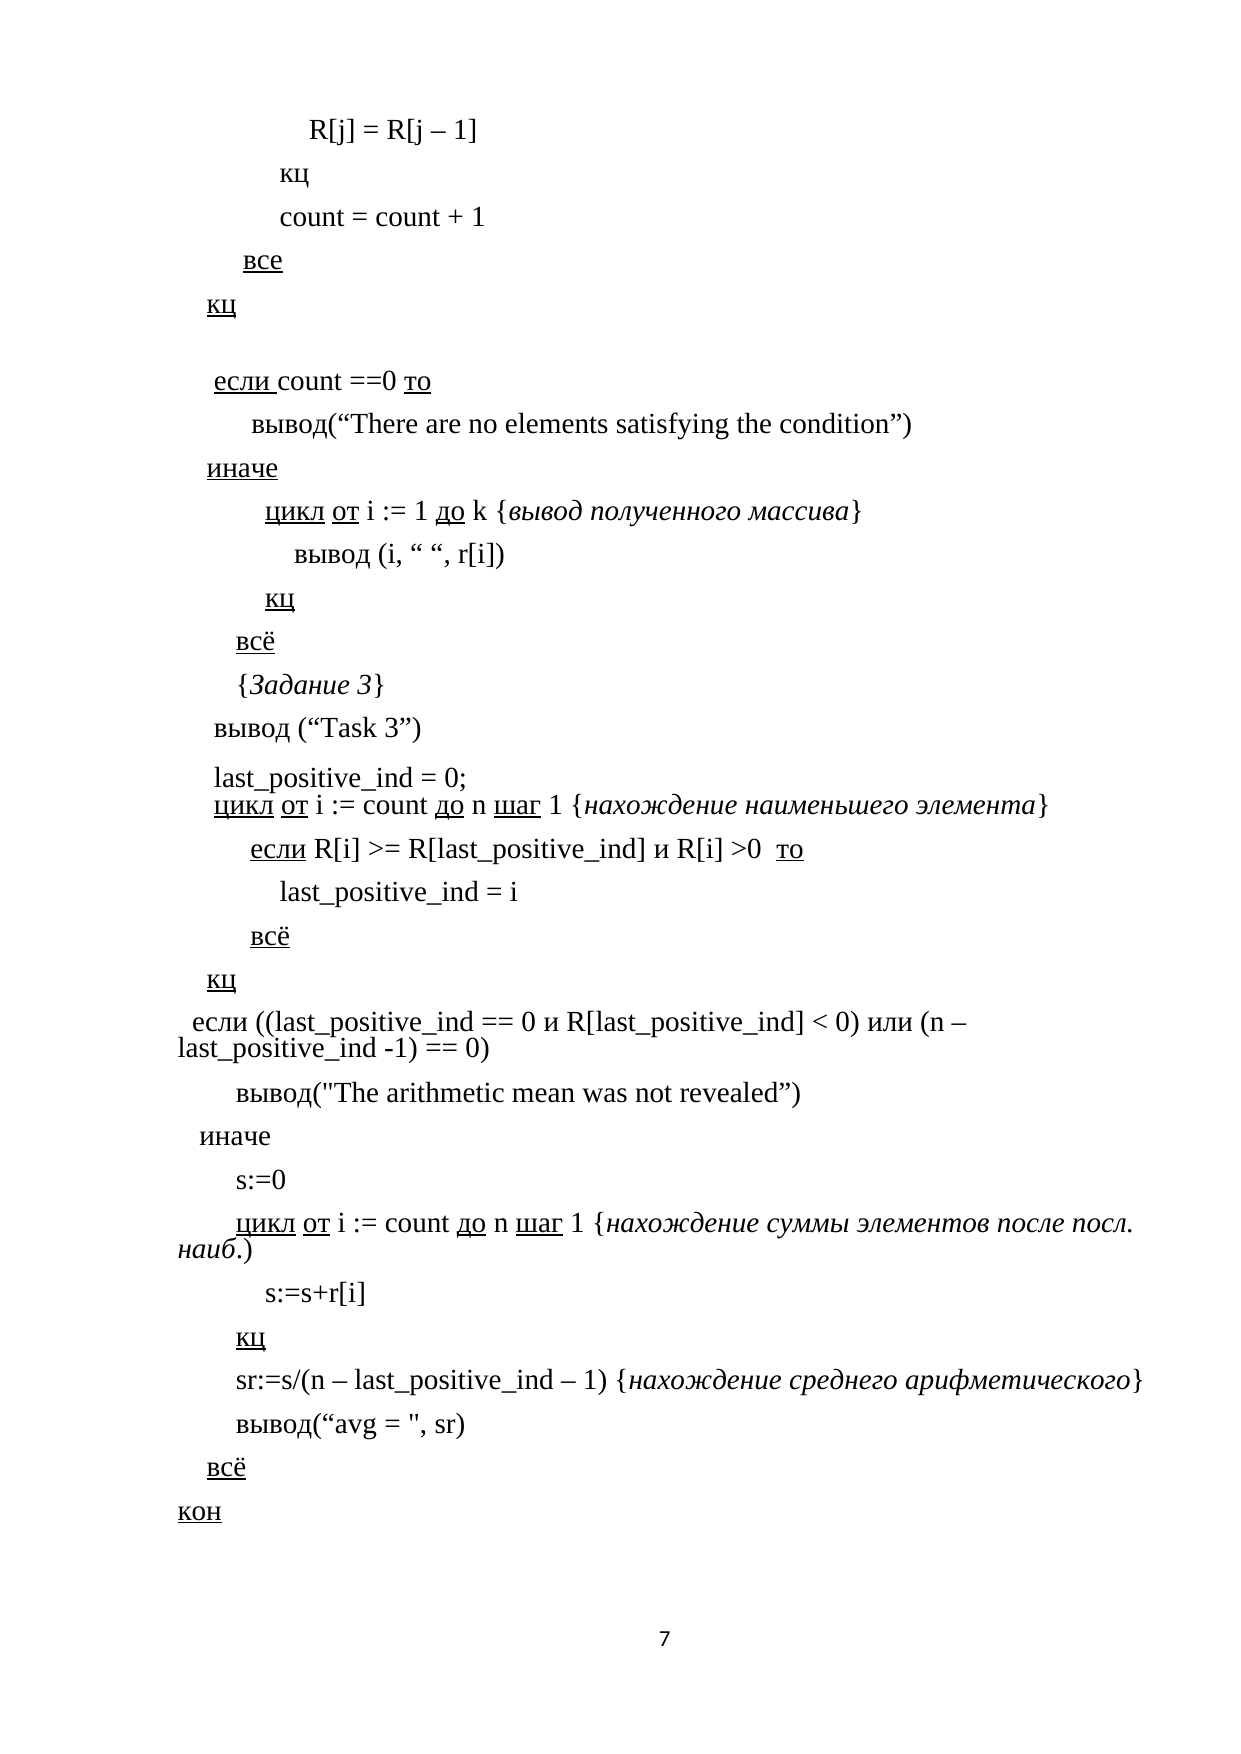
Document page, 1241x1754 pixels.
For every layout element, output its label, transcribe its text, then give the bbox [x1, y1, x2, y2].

text всё [177, 1455, 1152, 1482]
text кц [177, 967, 1152, 994]
text s:=s+r[i] [177, 1281, 1152, 1308]
text всё [177, 629, 1152, 656]
text вывод(“There are no elements satisfying the condition”) [177, 412, 1152, 439]
text last_positive_ind = 0; [177, 760, 1152, 793]
text кц [177, 1325, 1152, 1352]
text если R[i] >= R[last_positive_ind] и R[i] >0 то [177, 837, 1152, 863]
text вывод (“Task 3”) [177, 716, 1152, 743]
text всё [177, 924, 1152, 950]
text цикл от i := count до n шаг 1 {нахождение суммы элементов после посл. наиб.) [177, 1211, 1152, 1265]
text кц [177, 586, 1152, 613]
text R[j] = R[j – 1] [177, 118, 1152, 145]
text sr:=s/(n – last_positive_ind – 1) {нахождение среднего арифметического} [177, 1368, 1152, 1395]
text цикл от i := count до n шаг 1 {нахождение наименьшего элемента} [177, 793, 1152, 820]
text {Задание 3} [177, 673, 1152, 700]
text вывод("The arithmetic mean was not revealed”) [177, 1081, 1152, 1108]
text вывод (i, “ “, r[i]) [381, 543, 1152, 569]
text если count ==0 то [177, 369, 1152, 396]
text цикл от i := 1 до k {вывод полученного массива} [177, 499, 1152, 526]
text иначе [177, 1124, 1152, 1151]
text иначе [177, 456, 1152, 482]
text last_positive_ind = i [177, 880, 1152, 907]
text count = count + 1 [177, 205, 1152, 232]
text s:=0 [177, 1168, 1152, 1194]
text если ((last_positive_ind == 0 и R[last_positive_ind] < 0) или (n – last_positive_ind -1) == 0) [177, 1011, 1152, 1064]
text кон [177, 1499, 1152, 1525]
text кц [177, 162, 1152, 188]
text все [177, 248, 1152, 275]
text вывод(“avg = ", sr) [177, 1412, 1152, 1438]
text вывод (i, “ “, r[i]) [177, 543, 384, 569]
text кц [177, 292, 1152, 319]
